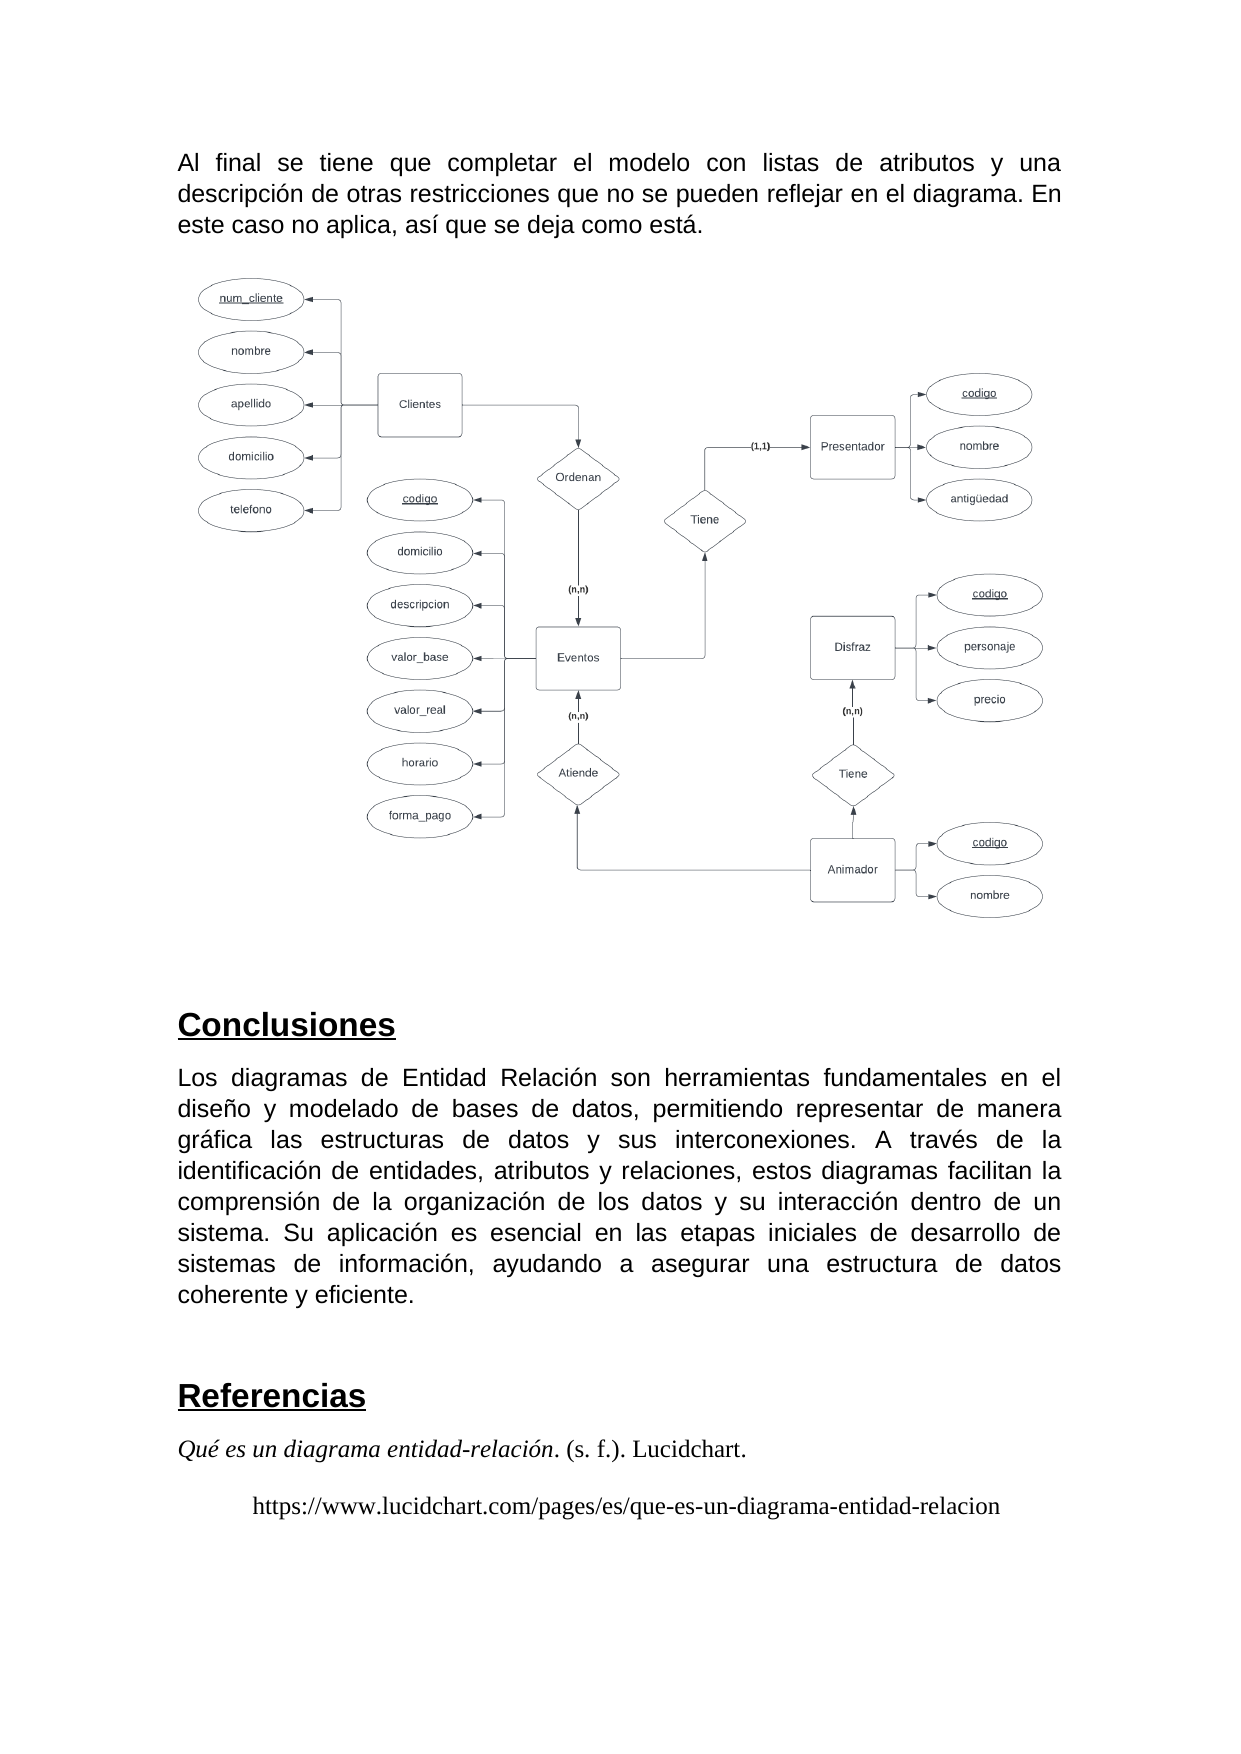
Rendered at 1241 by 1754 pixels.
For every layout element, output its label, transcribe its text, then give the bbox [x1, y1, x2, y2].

text Referencias [177, 1376, 1063, 1414]
text Conclusiones [177, 1005, 1063, 1043]
text Los diagramas de Entidad Relación son herramientas fundamentales en el diseño y modelado de bases de datos, permitiendo representar de manera gráfica las estructuras de datos y sus interconexiones. A través de la identificación de entidades, atributos y relaciones, estos diagramas facilitan la comprensión de la organización de los datos y su interacción dentro de un sistema. Su aplicación es esencial en las etapas iniciales de desarrollo de sistemas de información, ayudando a asegurar una estructura de datos coherente y eficiente. [177, 1063, 1063, 1309]
picture [177, 257, 1063, 939]
text Qué es un diagrama entidad-relación. (s. f.). Lucidchart. https://www.lucidchart.com/pages/es/que-es-un-diagrama-entidad-relacion [177, 1434, 1063, 1520]
text Al final se tiene que completar el modelo con listas de atributos y una descripción de otras restricciones que no se pueden reflejar en el diagrama. En este caso no aplica, así que se deja como está. [177, 148, 1063, 238]
